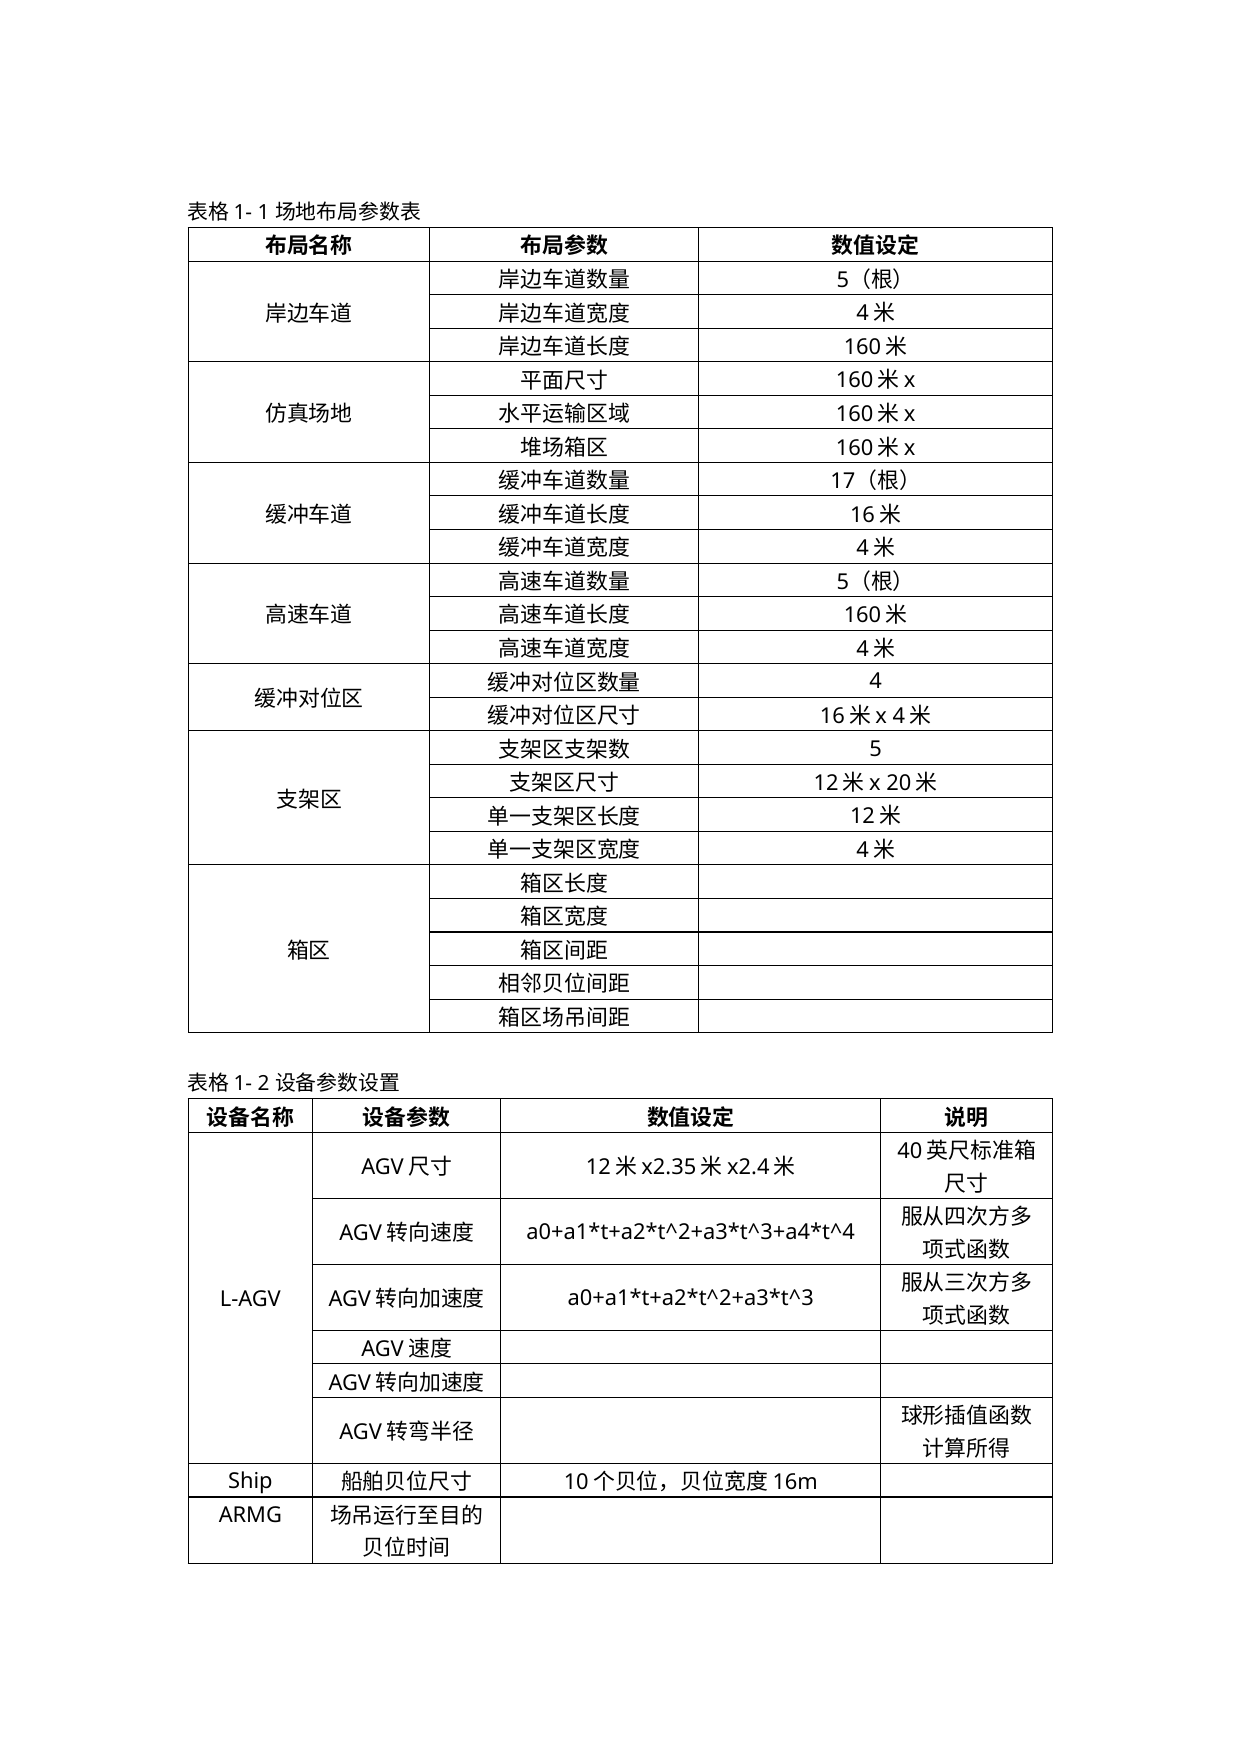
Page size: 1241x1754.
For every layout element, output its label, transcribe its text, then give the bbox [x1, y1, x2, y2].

table_cell 4 [699, 664, 1052, 697]
table_cell 4米 [699, 295, 1052, 328]
table_cell 服从三次方多项式函数 [881, 1265, 1052, 1330]
table_cell AGV转弯半径 [313, 1398, 500, 1463]
table_cell 高速车道长度 [430, 597, 698, 629]
table_cell 支架区尺寸 [430, 765, 698, 797]
table_cell 堆场箱区 [430, 429, 698, 462]
table_cell 4米 [699, 530, 1052, 562]
table_cell [501, 1498, 880, 1562]
table_cell [881, 1331, 1052, 1363]
table_cell 12米 [699, 798, 1052, 831]
table_cell 16米 [699, 496, 1052, 529]
table_cell AGV尺寸 [313, 1133, 500, 1198]
table_cell 160米x [699, 396, 1052, 428]
table_cell 箱区长度 [430, 865, 698, 898]
table_cell 支架区 [189, 731, 429, 864]
table_cell 160米x [699, 362, 1052, 395]
table_cell AGV速度 [313, 1331, 500, 1363]
table_cell 场吊运行至目的贝位时间 [313, 1498, 500, 1562]
text 表格1- 2 设备参数设置 [187, 1066, 1053, 1098]
table_cell [699, 865, 1052, 898]
table_cell 高速车道 [189, 564, 429, 663]
table_cell 5（根） [699, 262, 1052, 294]
table_cell 缓冲对位区 [189, 664, 429, 730]
table_cell 相邻贝位间距 [430, 966, 698, 998]
table_cell [501, 1398, 880, 1463]
table_cell 高速车道宽度 [430, 631, 698, 663]
table_cell 160米x [699, 429, 1052, 462]
table_cell 船舶贝位尺寸 [313, 1464, 500, 1496]
table_cell 平面尺寸 [430, 362, 698, 395]
table_header 说明 [881, 1099, 1052, 1132]
table_header 设备参数 [313, 1099, 500, 1132]
table_cell [501, 1331, 880, 1363]
text 表格1- 1 场地布局参数表 [187, 194, 1053, 227]
table_cell 箱区场吊间距 [430, 1000, 698, 1032]
table_cell 支架区支架数 [430, 731, 698, 764]
table_cell L-AGV [189, 1133, 312, 1463]
table_cell 高速车道数量 [430, 564, 698, 596]
table_cell 5 [699, 731, 1052, 764]
table_cell 箱区宽度 [430, 899, 698, 931]
table_cell a0+a1*t+a2*t^2+a3*t^3 [501, 1265, 880, 1330]
table_cell 服从四次方多项式函数 [881, 1199, 1052, 1264]
table_cell 岸边车道 [189, 262, 429, 361]
table_cell Ship [189, 1464, 312, 1496]
table_header 布局参数 [430, 228, 698, 261]
table_cell [881, 1364, 1052, 1397]
table_cell 水平运输区域 [430, 396, 698, 428]
table_cell 岸边车道数量 [430, 262, 698, 294]
table_cell AGV转向加速度 [313, 1364, 500, 1397]
table_cell 箱区间距 [430, 933, 698, 965]
table_cell 12米x2.35米x2.4米 [501, 1133, 880, 1198]
table_cell 球形插值函数计算所得 [881, 1398, 1052, 1463]
table_header 数值设定 [501, 1099, 880, 1132]
table_cell 40英尺标准箱尺寸 [881, 1133, 1052, 1198]
table_header 数值设定 [699, 228, 1052, 261]
table_header 设备名称 [189, 1099, 312, 1132]
table_cell 缓冲对位区数量 [430, 664, 698, 697]
table_header 布局名称 [189, 228, 429, 261]
table_cell 5（根） [699, 564, 1052, 596]
table_cell [699, 933, 1052, 965]
table_cell AGV转向加速度 [313, 1265, 500, 1330]
table_cell 12米x 20米 [699, 765, 1052, 797]
table_cell 缓冲车道长度 [430, 496, 698, 529]
table_cell [881, 1498, 1052, 1562]
table_cell 岸边车道长度 [430, 329, 698, 361]
table_cell 160米 [699, 597, 1052, 629]
table_cell 16米x 4米 [699, 698, 1052, 730]
table_cell 仿真场地 [189, 362, 429, 462]
table_cell 10个贝位，贝位宽度16m [501, 1464, 880, 1496]
table_cell [699, 899, 1052, 931]
table_cell 17（根） [699, 463, 1052, 495]
table_cell a0+a1*t+a2*t^2+a3*t^3+a4*t^4 [501, 1199, 880, 1264]
table_cell [881, 1464, 1052, 1496]
table_cell 单一支架区长度 [430, 798, 698, 831]
table_cell 缓冲车道数量 [430, 463, 698, 495]
table_cell 4米 [699, 631, 1052, 663]
table_cell 4米 [699, 832, 1052, 864]
table_cell 箱区 [189, 865, 429, 1032]
table_cell 单一支架区宽度 [430, 832, 698, 864]
table_cell AGV转向速度 [313, 1199, 500, 1264]
table_cell [699, 966, 1052, 998]
table_cell 缓冲对位区尺寸 [430, 698, 698, 730]
table_cell 缓冲车道 [189, 463, 429, 562]
table_cell [699, 1000, 1052, 1032]
table_cell [501, 1364, 880, 1397]
table_cell 160米 [699, 329, 1052, 361]
table_cell ARMG [189, 1498, 312, 1562]
table_cell 岸边车道宽度 [430, 295, 698, 328]
table_cell 缓冲车道宽度 [430, 530, 698, 562]
